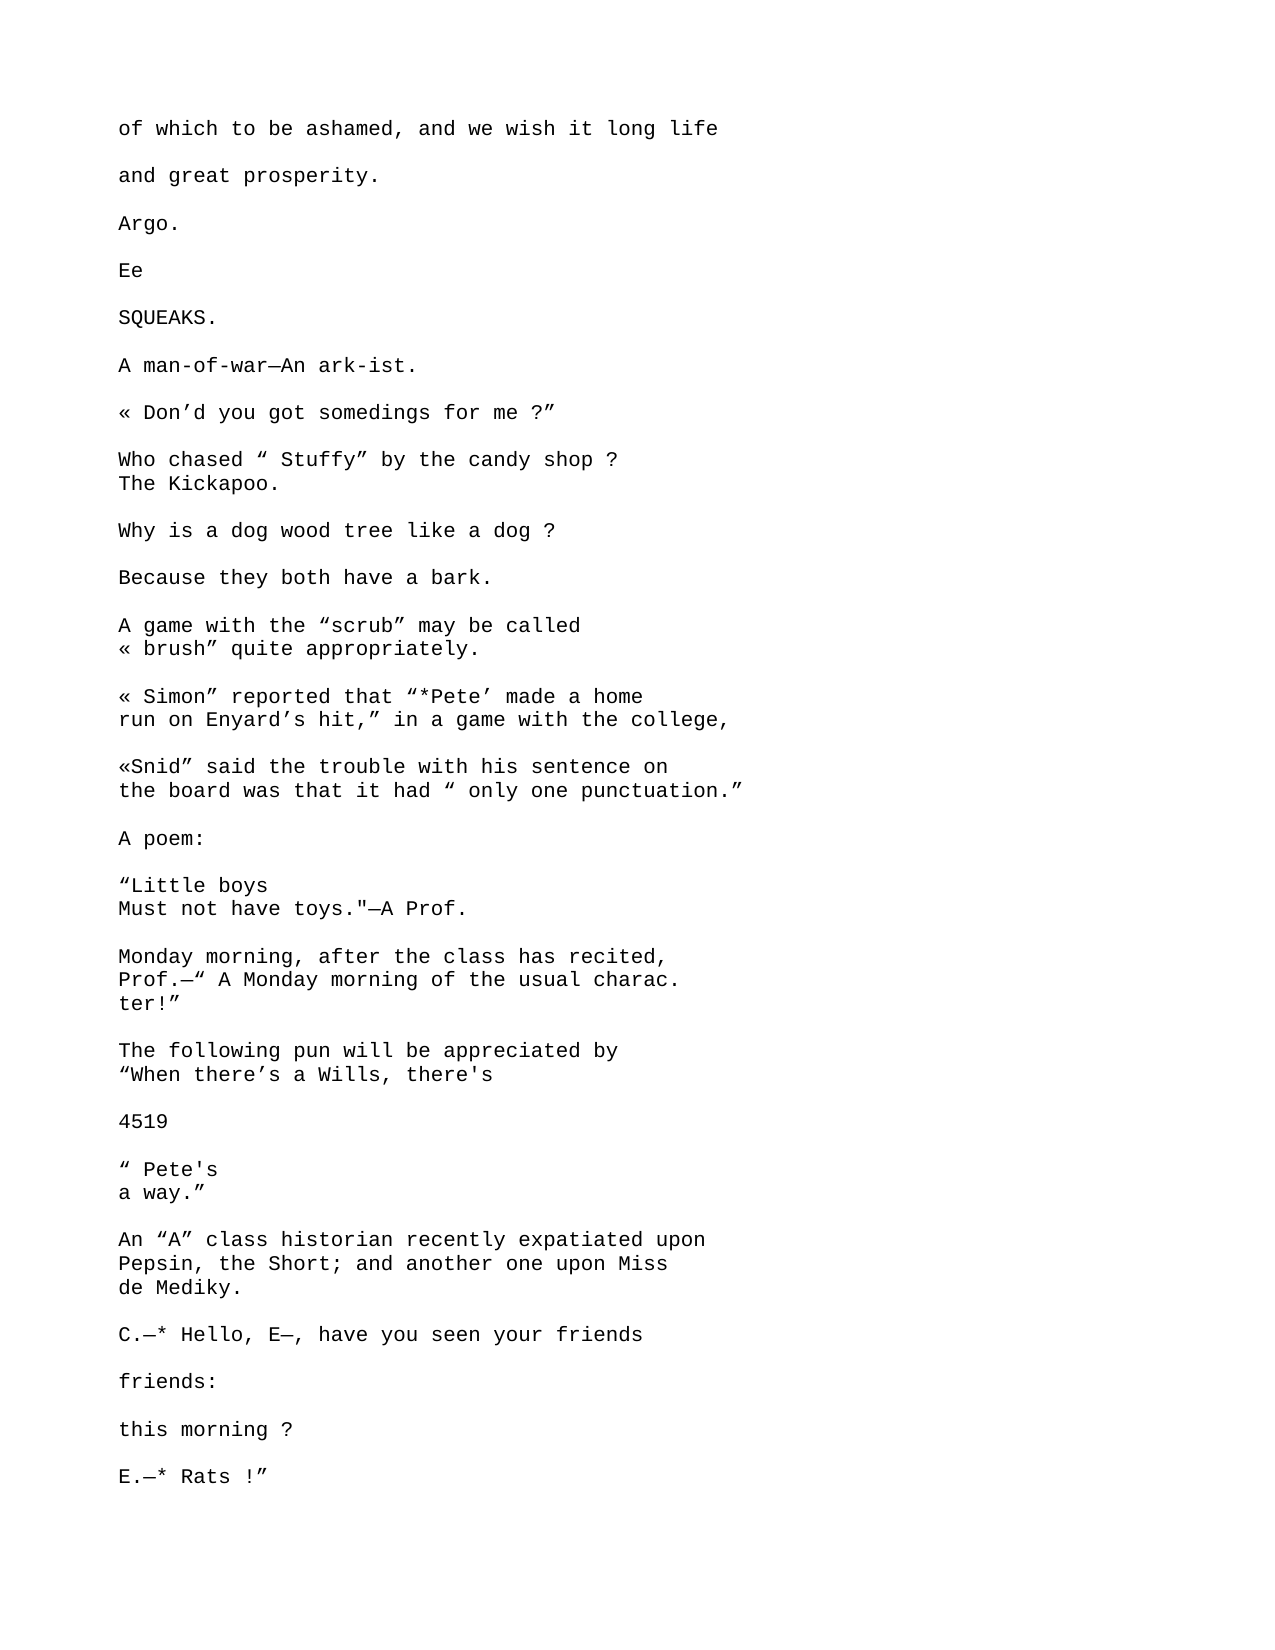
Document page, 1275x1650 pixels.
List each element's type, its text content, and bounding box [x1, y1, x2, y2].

text An “A” class historian recently expatiated upon [118, 1229, 1157, 1253]
text Why is a dog wood tree like a dog ? [118, 520, 1157, 544]
text Ee [118, 260, 1157, 284]
text A man-of-war—An ark-ist. [118, 354, 1157, 378]
text Pepsin, the Short; and another one upon Miss [118, 1253, 1157, 1277]
text and great prosperity. [118, 165, 1157, 189]
text “ Pete's [118, 1158, 1157, 1182]
text A poem: [118, 827, 1157, 851]
text The Kickapoo. [118, 473, 1157, 496]
text Because they both have a bark. [118, 567, 1157, 591]
text « brush” quite appropriately. [118, 638, 1157, 662]
text a way.” [118, 1182, 1157, 1206]
text C.—* Hello, E—, have you seen your friends [118, 1324, 1157, 1348]
text of which to be ashamed, and we wish it long life [118, 118, 1157, 142]
text de Mediky. [118, 1277, 1157, 1300]
text Argo. [118, 213, 1157, 236]
text « Don’d you got somedings for me ?” [118, 402, 1157, 426]
text the board was that it had “ only one punctuation.” [118, 780, 1157, 804]
text The following pun will be appreciated by [118, 1040, 1157, 1064]
text 4519 [118, 1111, 1157, 1135]
text this morning ? [118, 1419, 1157, 1442]
text ter!” [118, 993, 1157, 1017]
text Who chased “ Stuffy” by the candy shop ? [118, 449, 1157, 473]
text « Simon” reported that “*Pete’ made a home [118, 686, 1157, 709]
text “When there’s a Wills, there's [118, 1064, 1157, 1088]
text “Little boys [118, 875, 1157, 898]
text SQUEAKS. [118, 307, 1157, 331]
text Must not have toys."—A Prof. [118, 898, 1157, 922]
text «Snid” said the trouble with his sentence on [118, 757, 1157, 780]
text Monday morning, after the class has recited, [118, 946, 1157, 969]
text Prof.—“ A Monday morning of the usual charac. [118, 969, 1157, 993]
text run on Enyard’s hit,” in a game with the college, [118, 709, 1157, 733]
text A game with the “scrub” may be called [118, 615, 1157, 638]
text E.—* Rats !” [118, 1466, 1157, 1489]
text friends: [118, 1371, 1157, 1395]
